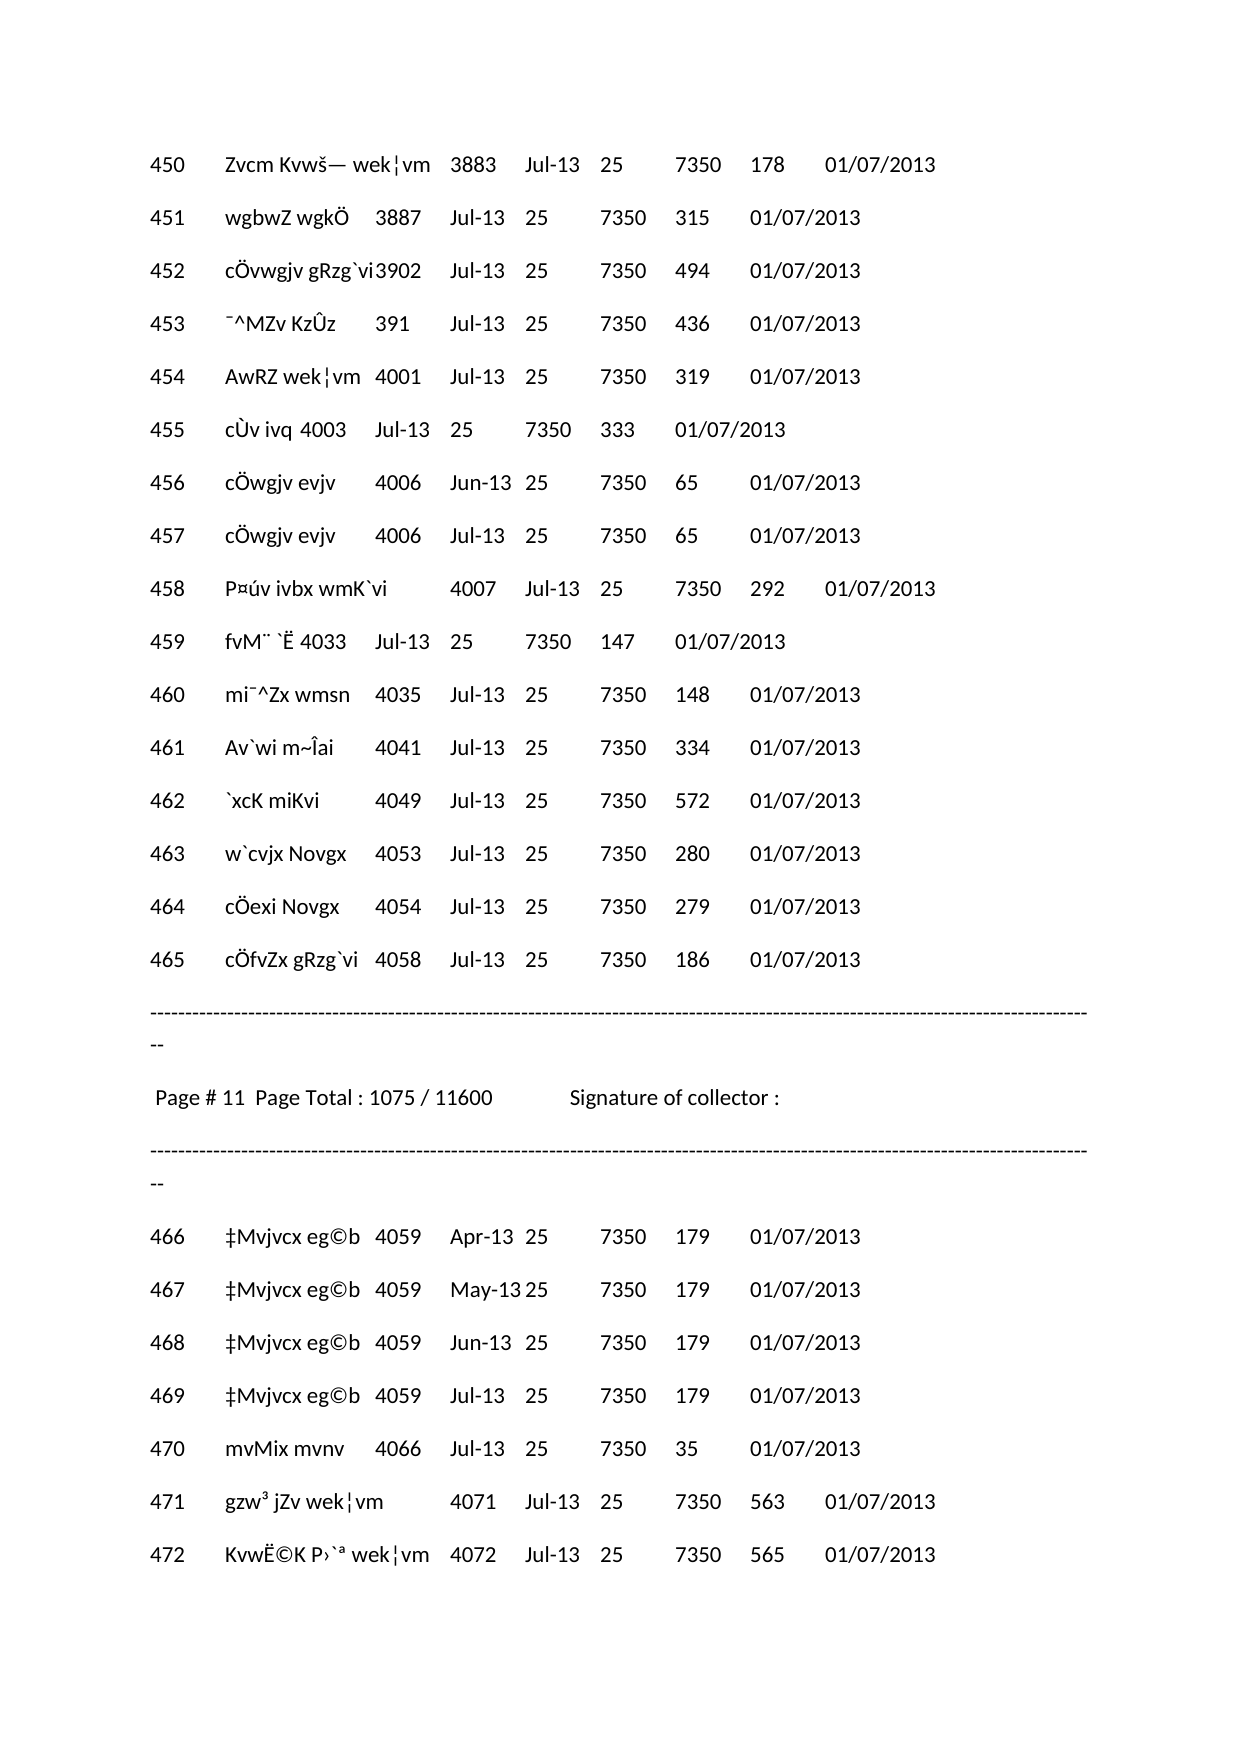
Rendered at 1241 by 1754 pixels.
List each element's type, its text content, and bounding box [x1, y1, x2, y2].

text 458 P¤úv ivbx wmK`vi 4007 Jul-13 25 7350 292 01/07/2013 [150, 574, 1090, 602]
text 468 ‡Mvjvcx eg©b 4059 Jun-13 25 7350 179 01/07/2013 [150, 1328, 1090, 1356]
text 460 mi¯^Zx wmsn 4035 Jul-13 25 7350 148 01/07/2013 [150, 680, 1090, 708]
text ---------------------------------------------------------------------------------------------------------------------------------------- [150, 1137, 1090, 1197]
text 469 ‡Mvjvcx eg©b 4059 Jul-13 25 7350 179 01/07/2013 [150, 1381, 1090, 1409]
text 470 mvMix mvnv 4066 Jul-13 25 7350 35 01/07/2013 [150, 1434, 1090, 1462]
text 461 Av`wi m~Îai 4041 Jul-13 25 7350 334 01/07/2013 [150, 733, 1090, 761]
text 466 ‡Mvjvcx eg©b 4059 Apr-13 25 7350 179 01/07/2013 [150, 1222, 1090, 1250]
text 463 w`cvjx Novgx 4053 Jul-13 25 7350 280 01/07/2013 [150, 839, 1090, 867]
text 451 wgbwZ wgkÖ 3887 Jul-13 25 7350 315 01/07/2013 [150, 203, 1090, 231]
text 453 ¯^MZv KzÛz 391 Jul-13 25 7350 436 01/07/2013 [150, 309, 1090, 337]
text 455 cÙv ivq 4003 Jul-13 25 7350 333 01/07/2013 [150, 415, 1090, 443]
text 464 cÖexi Novgx 4054 Jul-13 25 7350 279 01/07/2013 [150, 892, 1090, 920]
text 457 cÖwgjv evjv 4006 Jul-13 25 7350 65 01/07/2013 [150, 521, 1090, 549]
text 462 `xcK miKvi 4049 Jul-13 25 7350 572 01/07/2013 [150, 786, 1090, 814]
text 450 Zvcm Kvwš— wek¦vm 3883 Jul-13 25 7350 178 01/07/2013 [150, 150, 1090, 178]
text 459 fvM¨ `Ë 4033 Jul-13 25 7350 147 01/07/2013 [150, 627, 1090, 655]
text 471 gzw³ jZv wek¦vm 4071 Jul-13 25 7350 563 01/07/2013 [150, 1487, 1090, 1515]
text Page # 11 Page Total : 1075 / 11600 Signature of collector : [150, 1083, 1090, 1112]
text 452 cÖvwgjv gRzg`vi 3902 Jul-13 25 7350 494 01/07/2013 [150, 256, 1090, 284]
text 454 AwRZ wek¦vm 4001 Jul-13 25 7350 319 01/07/2013 [150, 362, 1090, 390]
text 465 cÖfvZx gRzg`vi 4058 Jul-13 25 7350 186 01/07/2013 [150, 945, 1090, 973]
text 472 KvwË©K P›`ª wek¦vm 4072 Jul-13 25 7350 565 01/07/2013 [150, 1540, 1090, 1568]
text 467 ‡Mvjvcx eg©b 4059 May-13 25 7350 179 01/07/2013 [150, 1275, 1090, 1303]
text ---------------------------------------------------------------------------------------------------------------------------------------- [150, 998, 1090, 1058]
text 456 cÖwgjv evjv 4006 Jun-13 25 7350 65 01/07/2013 [150, 468, 1090, 496]
